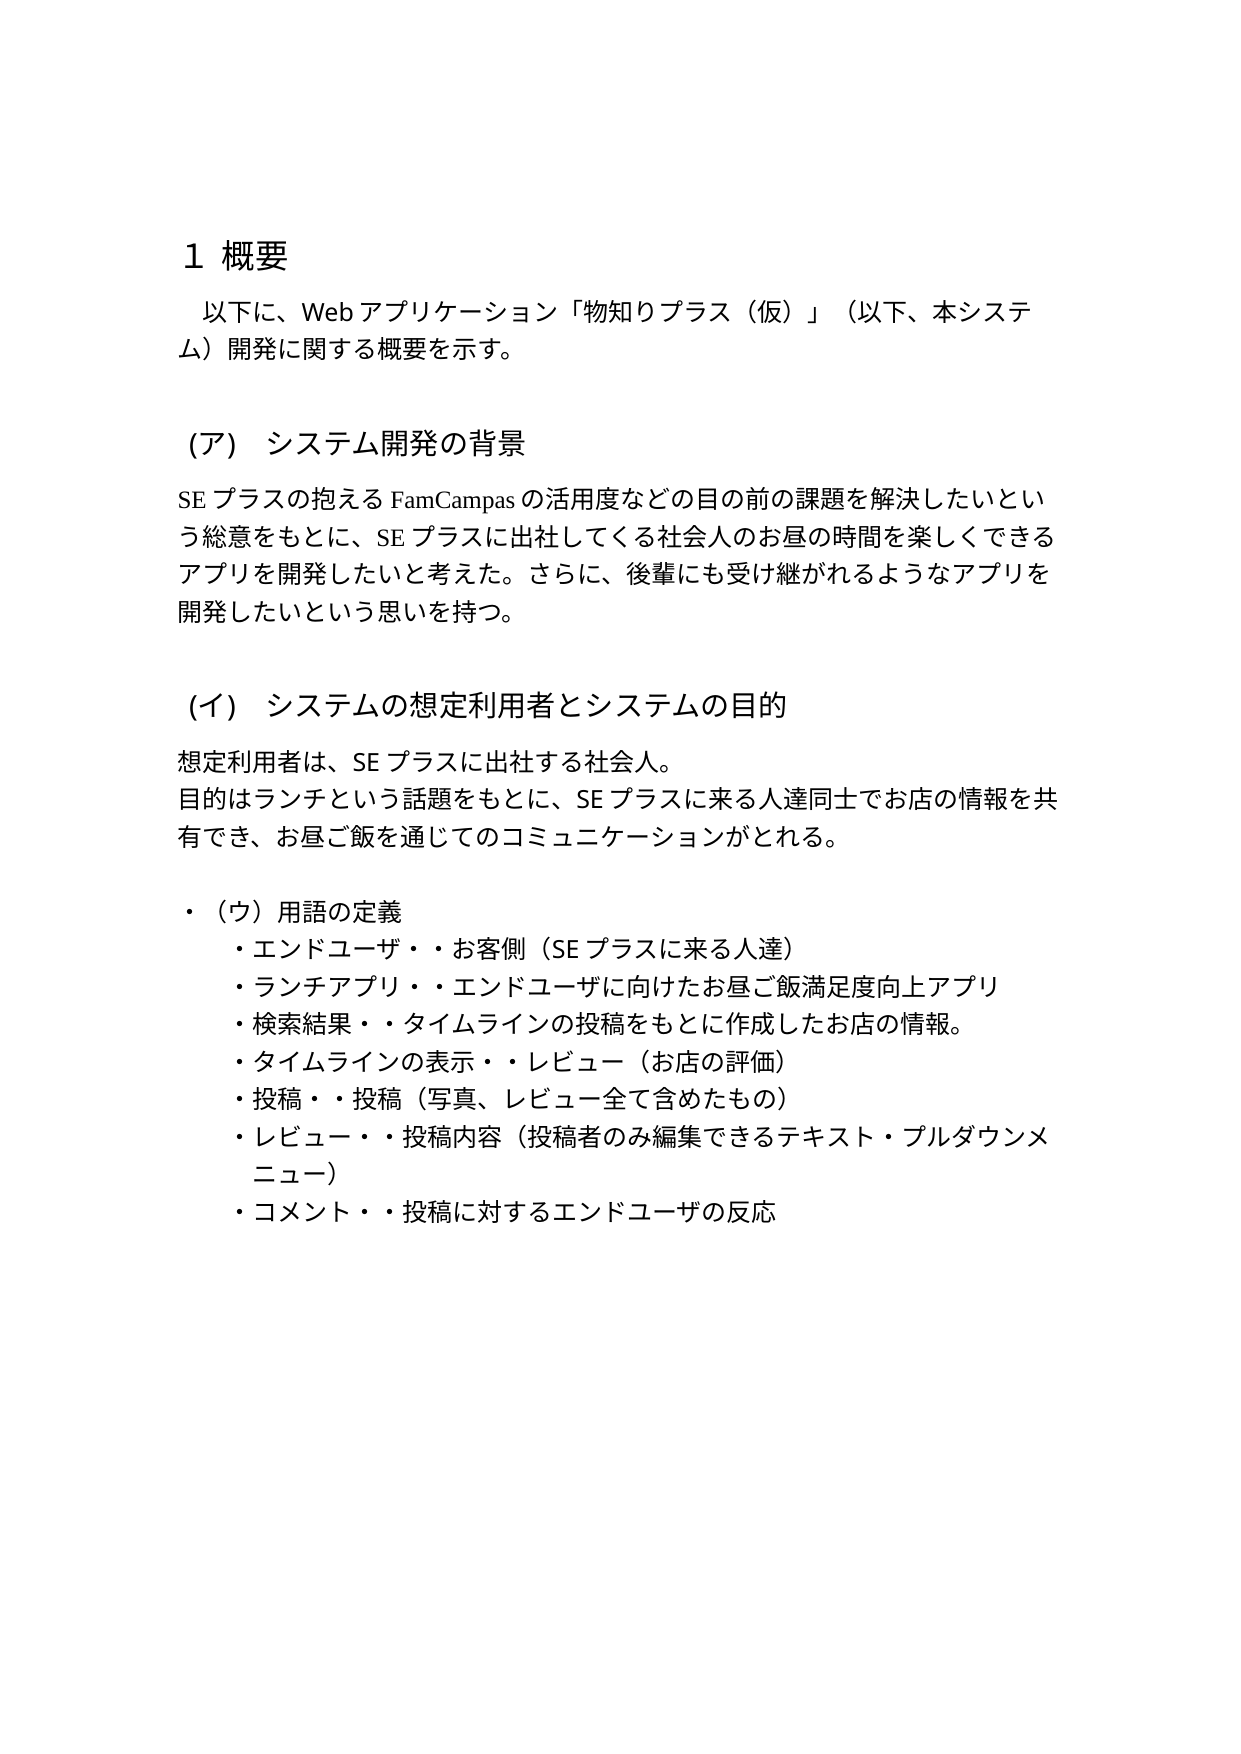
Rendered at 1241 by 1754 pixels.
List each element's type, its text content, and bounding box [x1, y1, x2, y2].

subtitle システムの想定利用者とシステムの目的 [189, 667, 1063, 742]
text 目的はランチという話題をもとに、SEプラスに来る人達同士でお店の情報を共有でき、お昼ご飯を通じてのコミュニケーションがとれる。 [177, 779, 1063, 854]
subtitle 概要 [177, 217, 1063, 292]
text ・（ウ）用語の定義 [177, 892, 1063, 929]
text ・コメント・・投稿に対するエンドユーザの反応 [177, 1192, 1063, 1229]
text SEプラスの抱えるFamCampasの活用度などの目の前の課題を解決したいという総意をもとに、SEプラスに出社してくる社会人のお昼の時間を楽しくできるアプリを開発したいと考えた。さらに、後輩にも受け継がれるようなアプリを開発したいという思いを持つ。 [177, 479, 1063, 629]
text ・エンドユーザ・・お客側（SEプラスに来る人達） [177, 929, 1063, 967]
text ・検索結果・・タイムラインの投稿をもとに作成したお店の情報。 [177, 1004, 1063, 1042]
text 想定利用者は、SEプラスに出社する社会人。 [177, 742, 1063, 779]
subtitle システム開発の背景 [189, 404, 1063, 479]
text ・タイムラインの表示・・レビュー（お店の評価） [177, 1042, 1063, 1079]
text 以下に、Webアプリケーション「物知りプラス（仮）」（以下、本システム）開発に関する概要を示す。 [177, 292, 1063, 367]
text ・レビュー・・投稿内容（投稿者のみ編集できるテキスト・プルダウンメニュー） [177, 1117, 1063, 1192]
text ・ランチアプリ・・エンドユーザに向けたお昼ご飯満足度向上アプリ [177, 967, 1063, 1004]
text ・投稿・・投稿（写真、レビュー全て含めたもの） [177, 1079, 1063, 1117]
